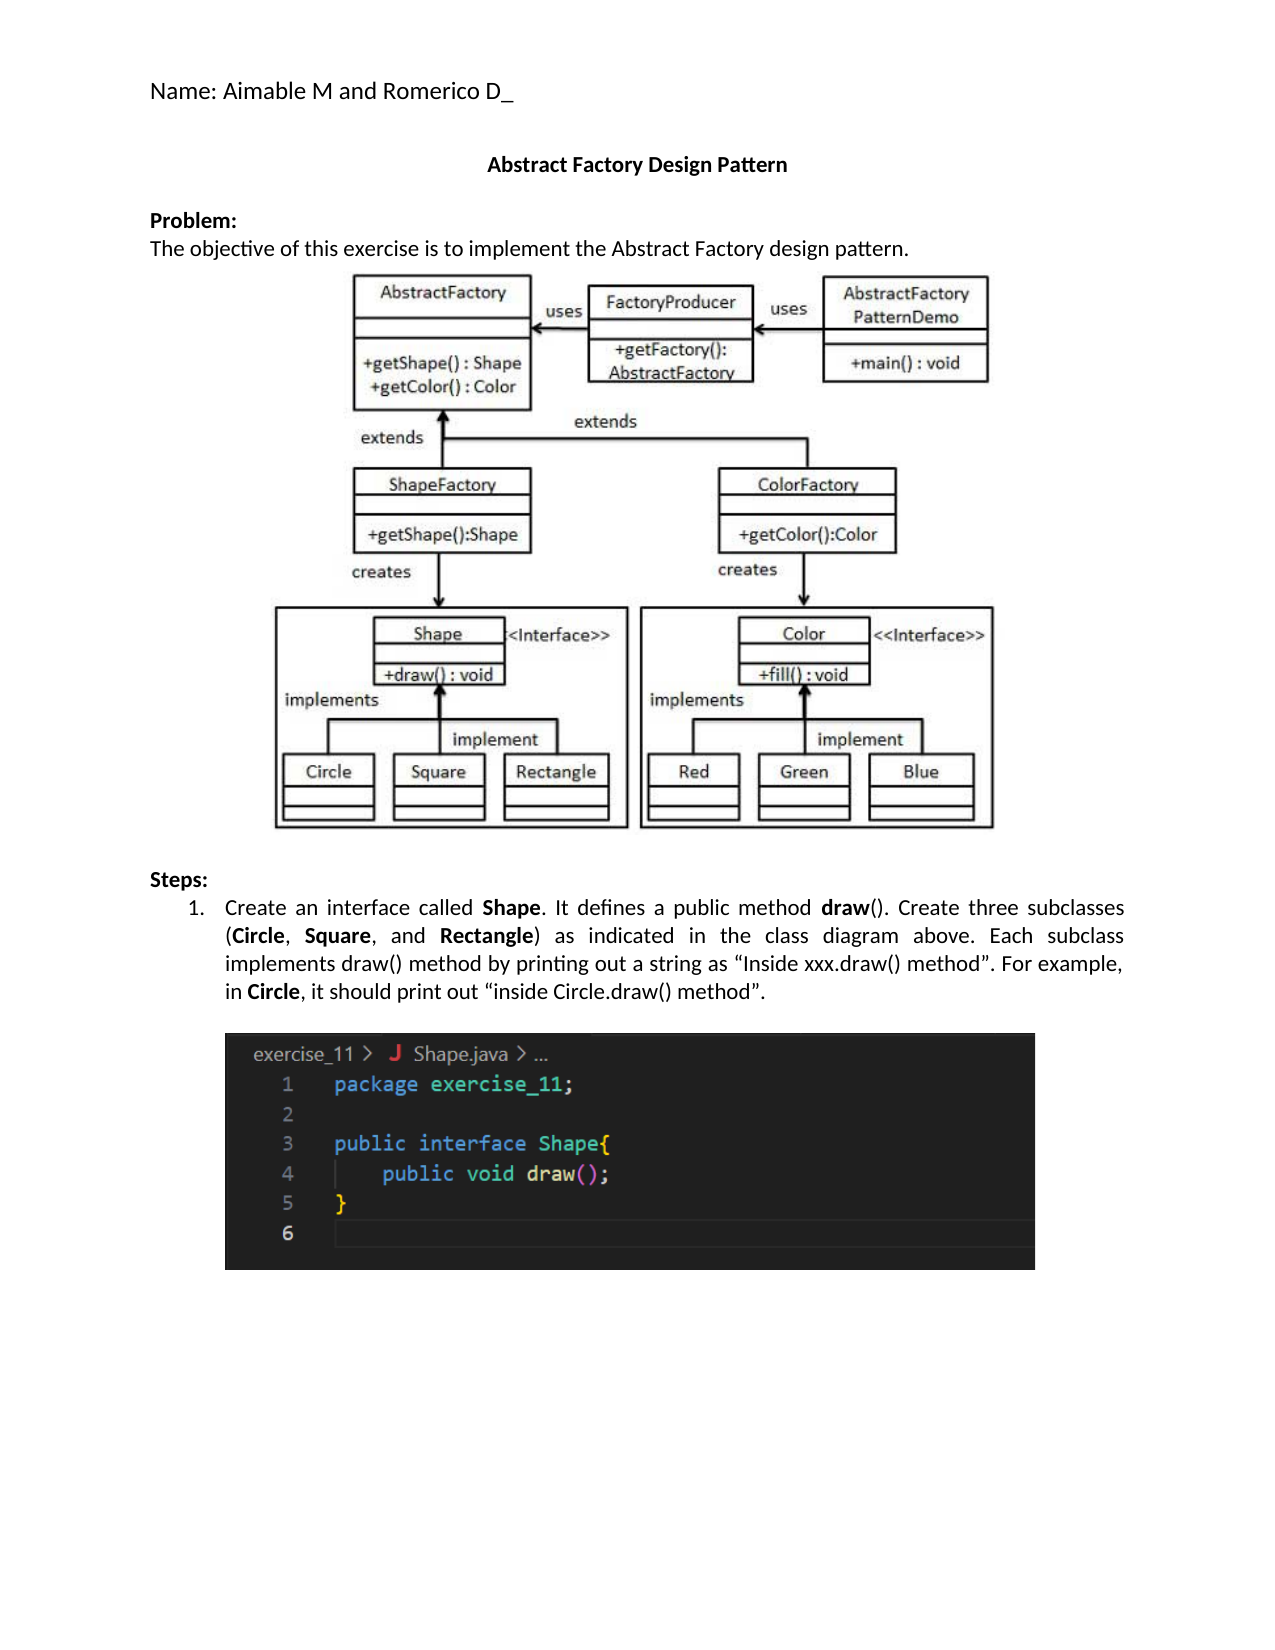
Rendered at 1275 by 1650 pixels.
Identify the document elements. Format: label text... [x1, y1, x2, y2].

picture [225, 1033, 1035, 1270]
text Abstract Factory Design Pattern [150, 150, 1125, 178]
text Problem: [150, 206, 1125, 234]
text Steps: [150, 865, 1125, 893]
list Create an interface called Shape. It defines a public method draw(). Create three subclasses (Circle, Square, and Rectangle) as indicated in the class diagram above. Each subclass implements draw() method by printing out a string as “Inside xxx.draw() method”. For example, in Circle, it should print out “inside Circle.draw() method”. [187, 893, 1125, 1006]
picture [270, 262, 1005, 835]
text The objective of this exercise is to implement the Abstract Factory design pattern. [150, 234, 1125, 262]
